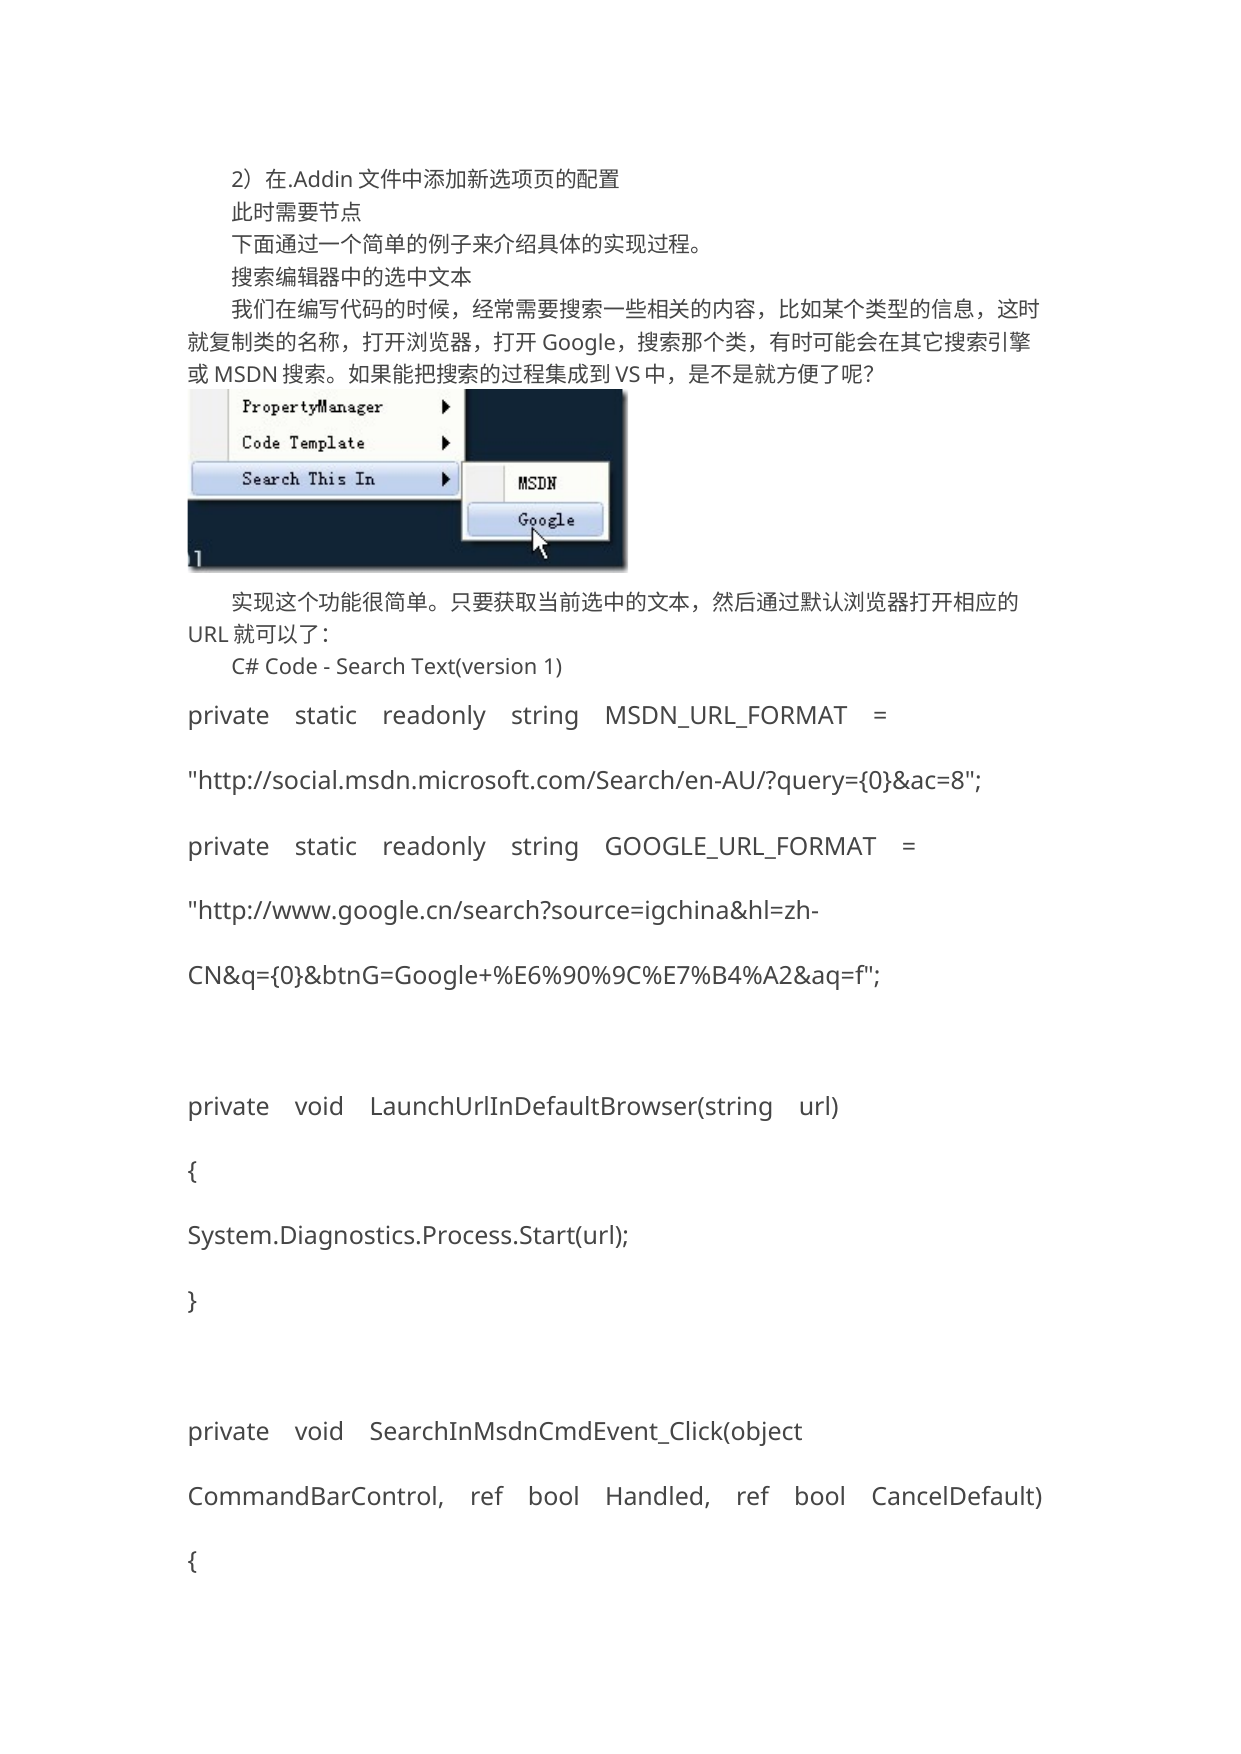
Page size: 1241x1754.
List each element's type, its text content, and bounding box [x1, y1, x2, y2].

text 实现这个功能很简单。只要获取当前选中的文本，然后通过默认浏览器打开相应的URL就可以了： [187, 584, 1053, 649]
text 搜索编辑器中的选中文本 [187, 259, 1053, 292]
picture [187, 389, 629, 573]
text 我们在编写代码的时候，经常需要搜索一些相关的内容，比如某个类型的信息，这时就复制类的名称，打开浏览器，打开Google，搜索那个类，有时可能会在其它搜索引擎或MSDN搜索。如果能把搜索的过程集成到VS中，是不是就方便了呢？ [187, 292, 1053, 389]
text 此时需要节点 [187, 194, 1053, 227]
text 下面通过一个简单的例子来介绍具体的实现过程。 [187, 227, 1053, 259]
text C# Code - Search Text(version 1) [187, 649, 1053, 682]
text 2）在.Addin文件中添加新选项页的配置 [187, 162, 1053, 194]
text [187, 682, 1053, 1592]
